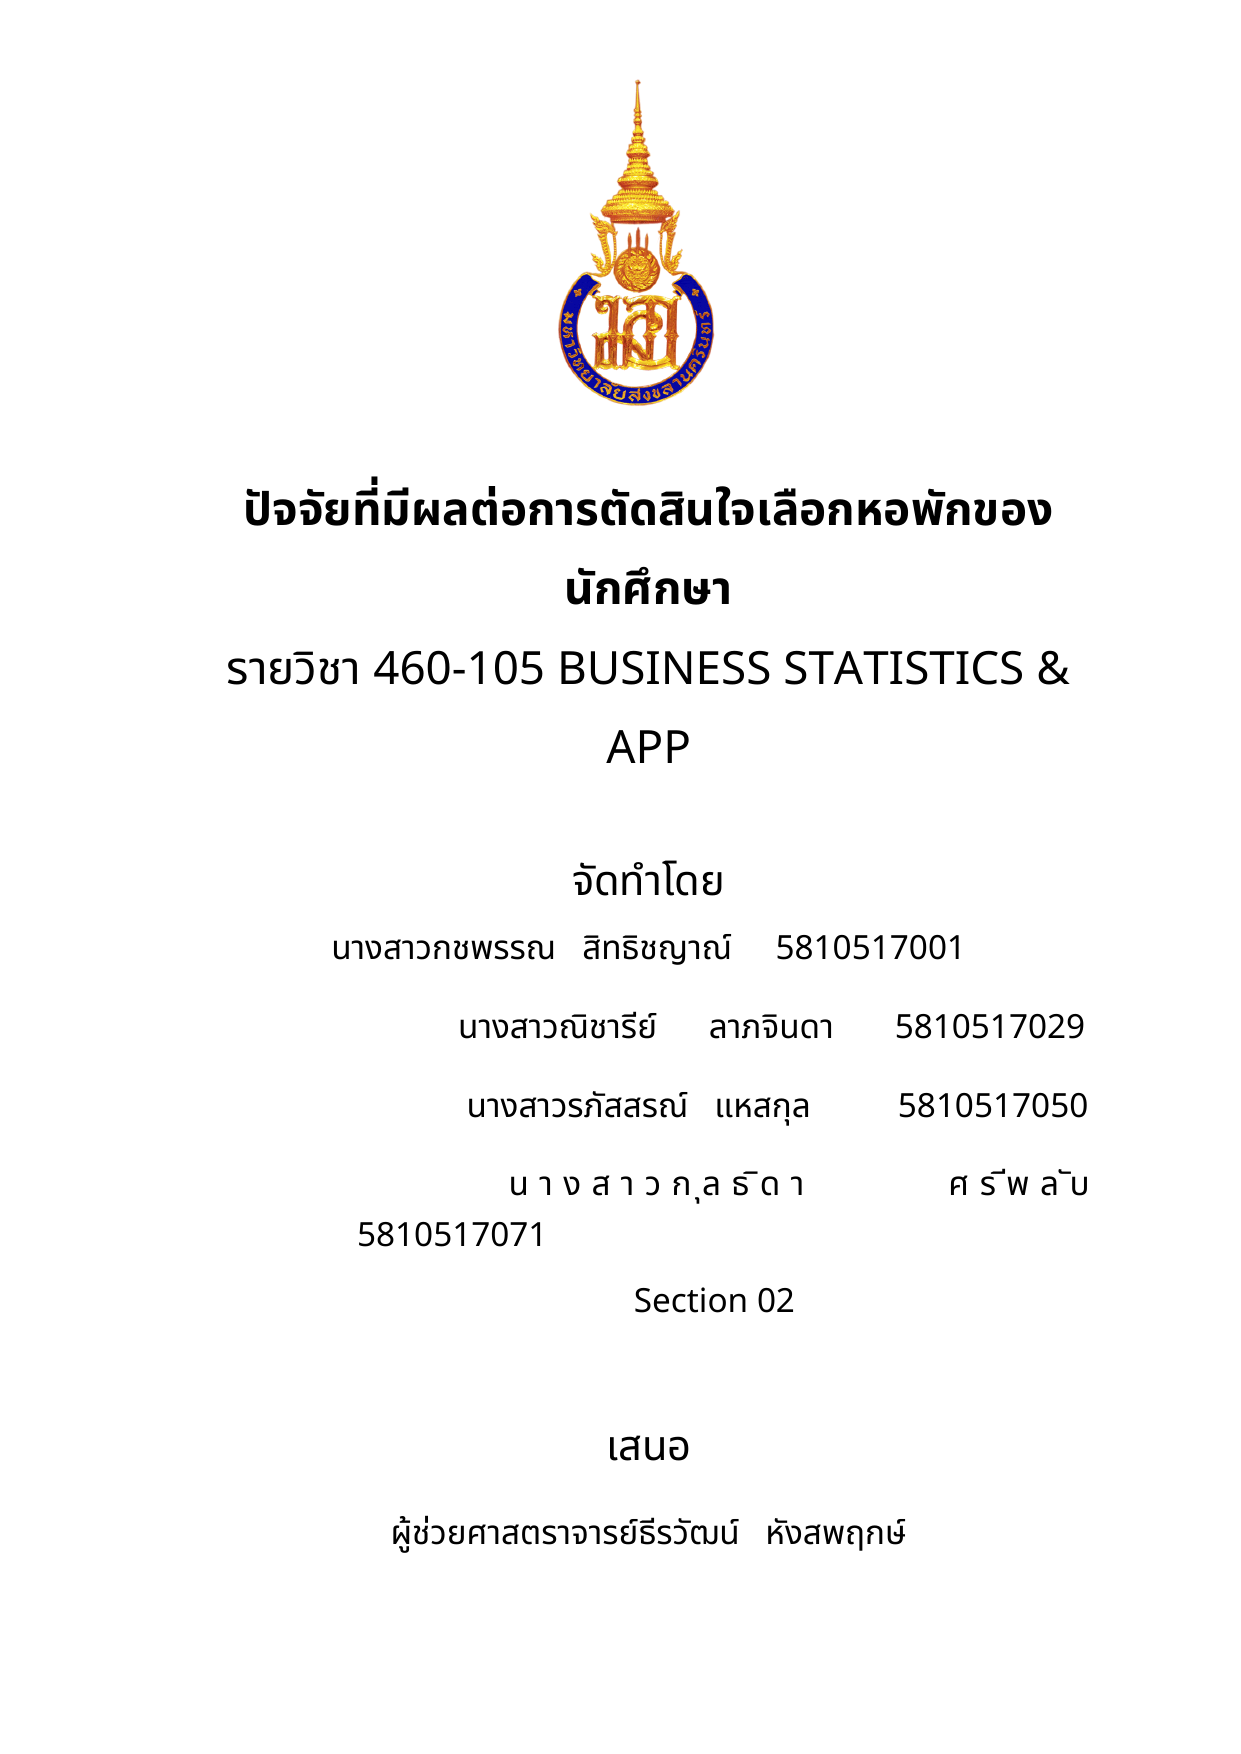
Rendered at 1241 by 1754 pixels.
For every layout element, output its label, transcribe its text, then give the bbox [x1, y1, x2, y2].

text จัดทำโดย [207, 851, 1090, 914]
picture [548, 77, 724, 412]
text ผู้ช่วยศาสตราจารย์ธีรวัฒน์ หังสพฤกษ์ [207, 1509, 1090, 1560]
text ปัจจัยที่มีผลต่อการตัดสินใจเลือกหอพักของนักศึกษา [207, 476, 1090, 625]
text เสนอ [207, 1416, 1090, 1479]
text นางสาวณิชารีย์ ลาภจินดา 5810517029 [432, 1002, 1090, 1053]
text นางสาวรภัสสรณ์ แหสกุล 5810517050 [432, 1081, 1090, 1132]
text นางสาวกชพรรณ สิทธิชญาณ์ 5810517001 [207, 923, 1090, 974]
text นางสาวกุลธิดา ศรีพลับ 5810517071 [357, 1160, 1090, 1256]
text รายวิชา 460-105 BUSINESS STATISTICS & APP [207, 635, 1090, 777]
text Section 02 [582, 1277, 1090, 1322]
